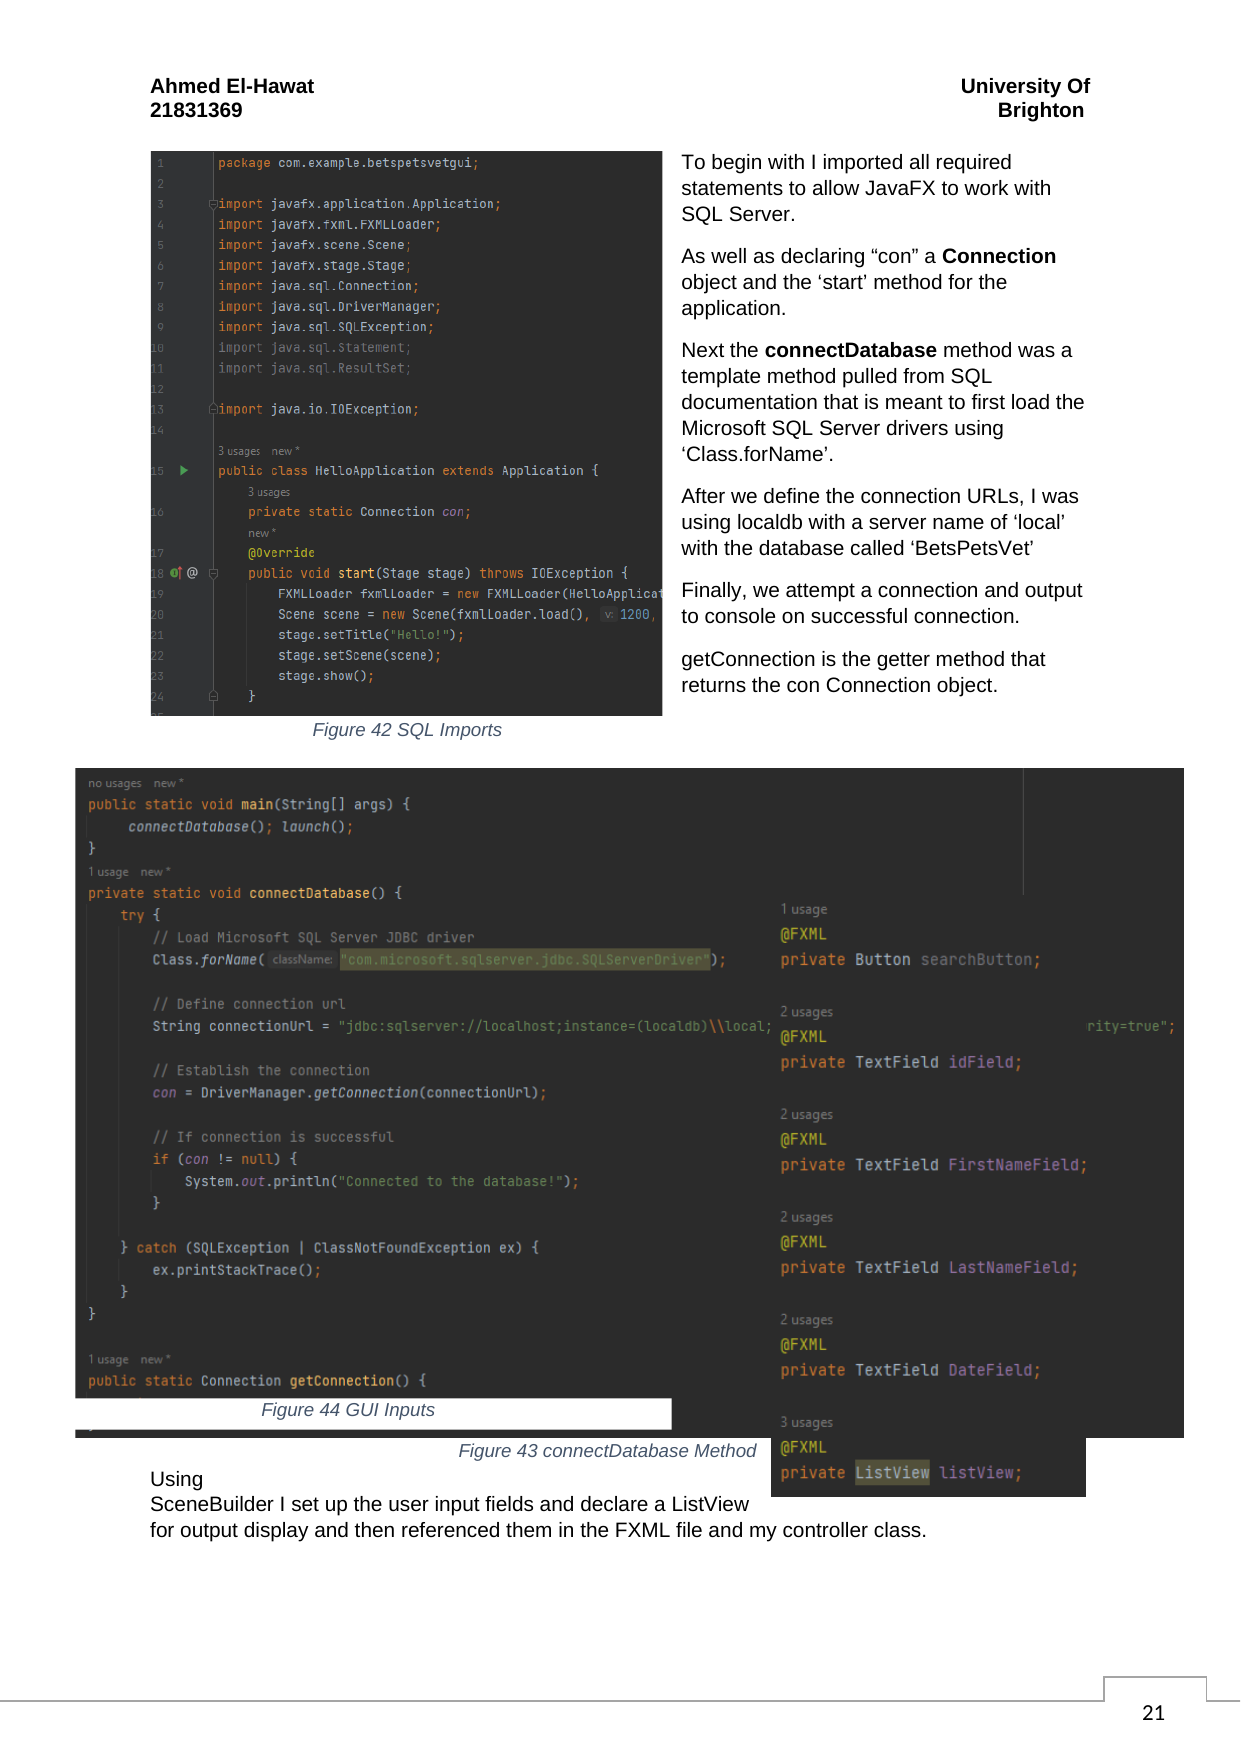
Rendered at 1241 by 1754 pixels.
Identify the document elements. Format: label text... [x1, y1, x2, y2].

text getConnection is the getter method that returns the con Connection object. [662, 647, 1090, 696]
text Next the connectDatabase method was a template method pulled from SQL documentation that is meant to first load the Microsoft SQL Server drivers using ‘Class.forName’. [662, 338, 1090, 466]
text After we define the connection URLs, I was using localdb with a server name of ‘local’ with the database called ‘BetsPetsVet’ [662, 484, 1090, 560]
picture [74, 768, 1183, 1495]
text To begin with I imported all required statements to allow JavaFX to work with SQL Server. [150, 150, 1090, 226]
picture [150, 151, 662, 714]
text Finally, we attempt a connection and output to console on successful connection. [662, 578, 1090, 628]
text Using SceneBuilder I set up the user input fields and declare a ListView for output display and then referenced them in the FXML file and my controller class. [150, 1437, 1090, 1542]
text As well as declaring “con” a Connection object and the ‘start’ method for the application. [662, 244, 1090, 320]
